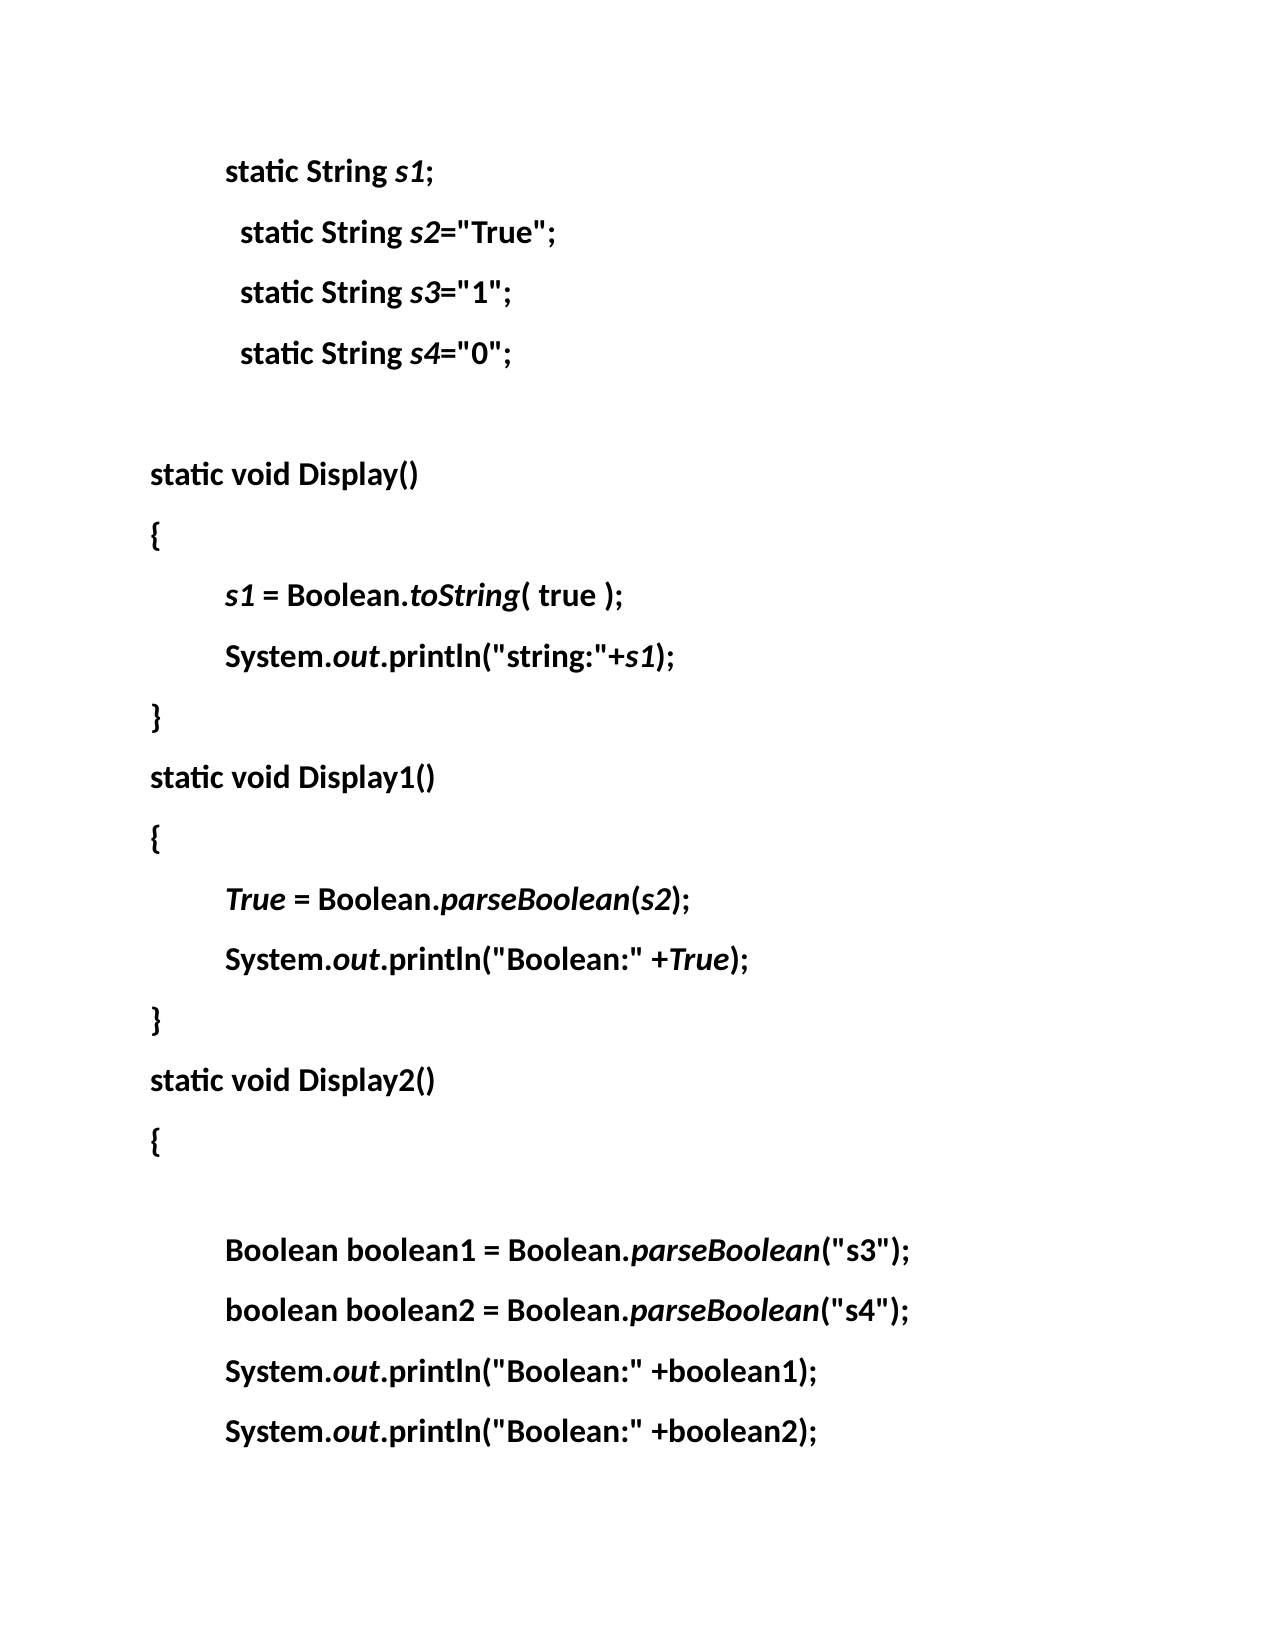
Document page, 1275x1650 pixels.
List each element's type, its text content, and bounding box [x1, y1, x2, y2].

text s1 = Boolean.toString( true ); [150, 574, 1125, 615]
text True = Boolean.parseBoolean(s2); [150, 877, 1125, 918]
text { [150, 514, 1125, 554]
text boolean boolean2 = Boolean.parseBoolean("s4"); [150, 1289, 1125, 1330]
text System.out.println("Boolean:" +True); [150, 938, 1125, 979]
text { [150, 817, 1125, 858]
text System.out.println("Boolean:" +boolean2); [150, 1410, 1125, 1451]
text { [150, 1120, 1125, 1161]
text } [150, 999, 1125, 1039]
text Boolean boolean1 = Boolean.parseBoolean("s3"); [150, 1228, 1125, 1269]
text System.out.println("string:"+s1); [150, 635, 1125, 676]
text static String s1; [150, 150, 1125, 191]
text static void Display() [150, 453, 1125, 494]
text System.out.println("Boolean:" +boolean1); [150, 1350, 1125, 1391]
text static String s2="True"; [150, 211, 1125, 251]
text static void Display2() [150, 1059, 1125, 1100]
text static String s4="0"; [150, 332, 1125, 373]
text static void Display1() [150, 756, 1125, 797]
text static String s3="1"; [150, 271, 1125, 312]
text } [150, 696, 1125, 736]
